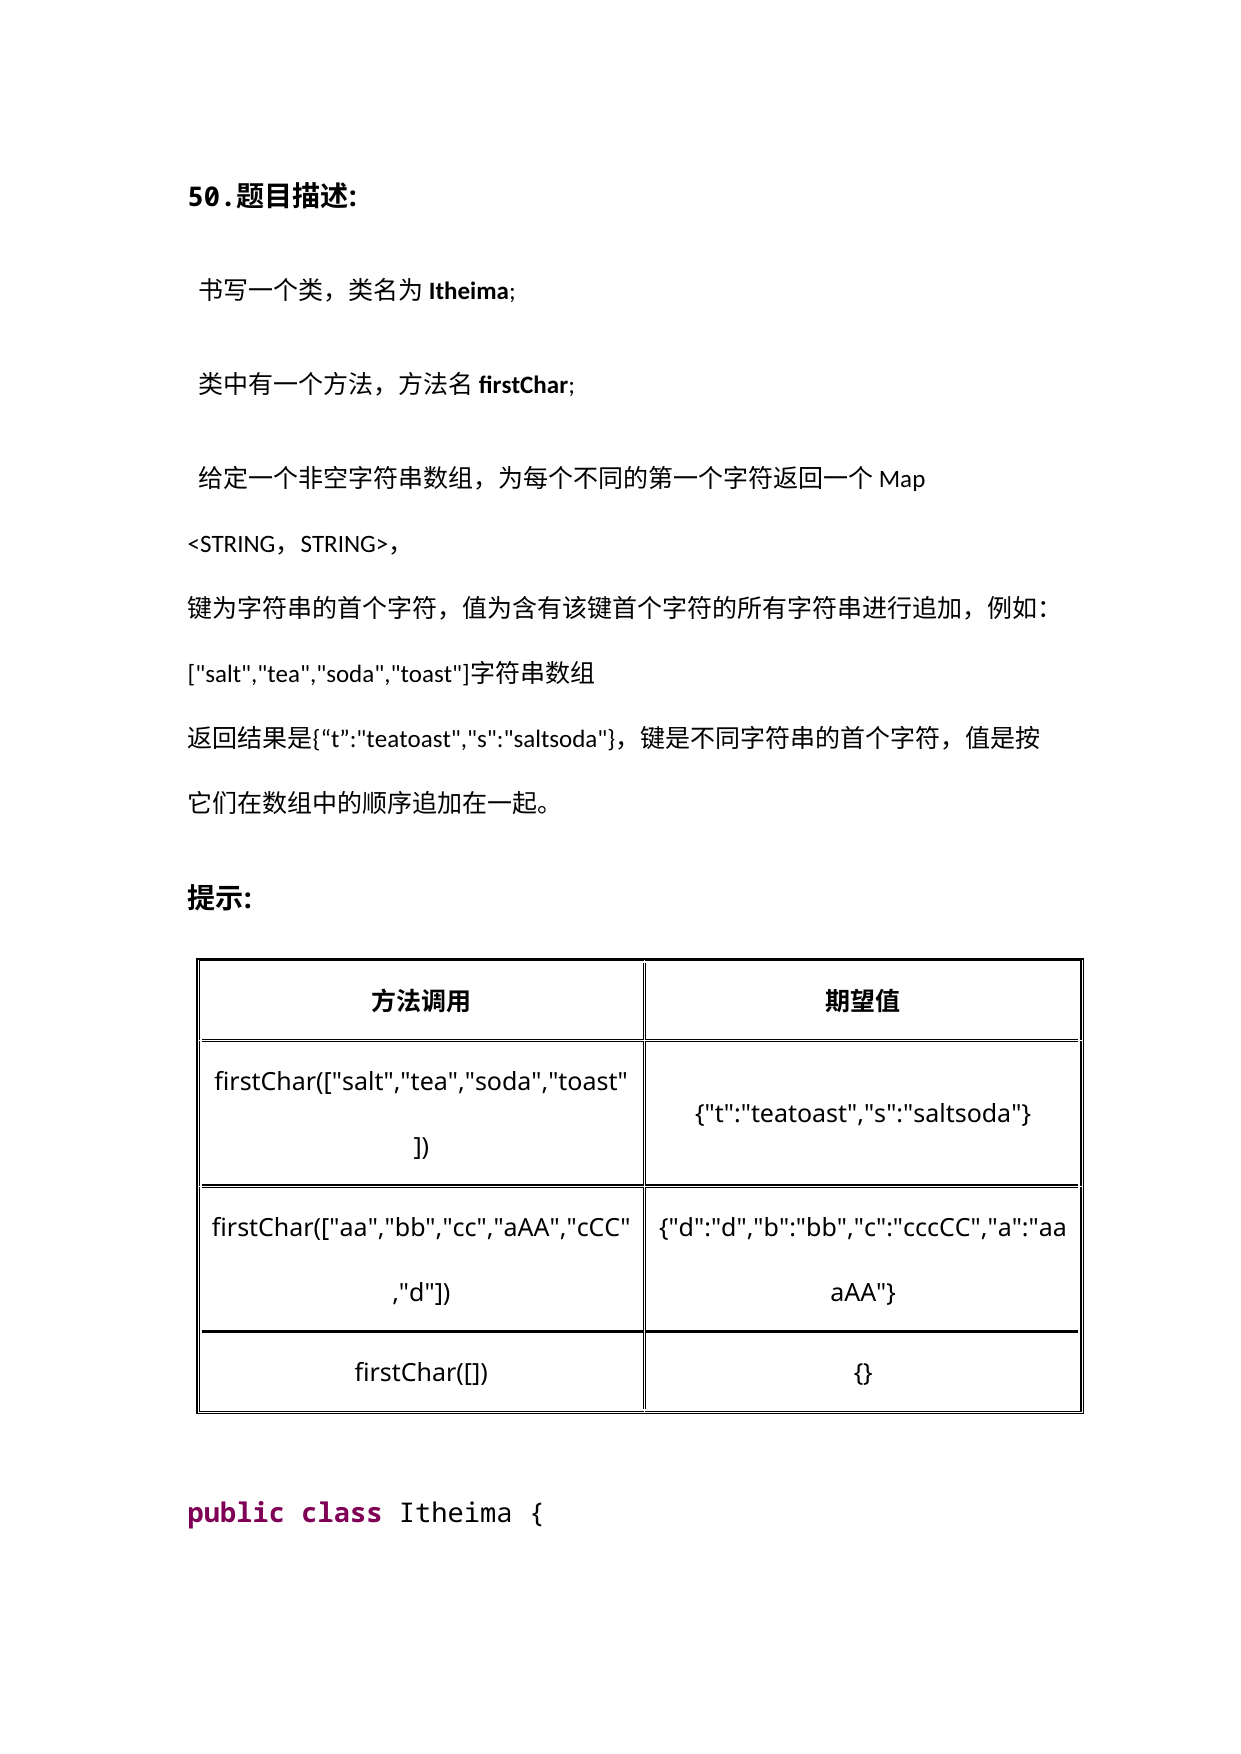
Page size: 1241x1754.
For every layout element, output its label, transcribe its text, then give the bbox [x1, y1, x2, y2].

table_cell {"t":"teatoast","s":"saltsoda"} [646, 1039, 1081, 1184]
table_cell firstChar(["salt","tea","soda","toast"]) [200, 1039, 643, 1184]
text 书写一个类，类名为Itheima; [187, 256, 1053, 321]
text public class Itheima { [187, 1479, 1053, 1544]
table_cell {} [645, 1330, 1080, 1411]
text 给定一个非空字符串数组，为每个不同的第一个字符返回一个Map <STRING，STRING>， 键为字符串的首个字符，值为含有该键首个字符的所有字符串进行追加，例如：["salt","tea","soda","toast"]字符串数组 返回结果是{“t”:"teatoast","s":"saltsoda"}，键是不同字符串的首个字符，值是按它们在数组中的顺序追加在一起。 [187, 444, 1053, 834]
table_cell firstChar(["aa","bb","cc","aAA","cCC","d"]) [200, 1184, 643, 1330]
text 类中有一个方法，方法名firstChar; [187, 350, 1053, 415]
table_header 方法调用 [200, 961, 644, 1038]
table_cell {"d":"d","b":"bb","c":"cccCC","a":"aaaAA"} [646, 1184, 1081, 1330]
subtitle 50.题目描述: [187, 162, 1053, 227]
table_cell firstChar([]) [200, 1330, 644, 1411]
subtitle 提示: [187, 864, 1053, 929]
table_header 期望值 [645, 961, 1080, 1038]
